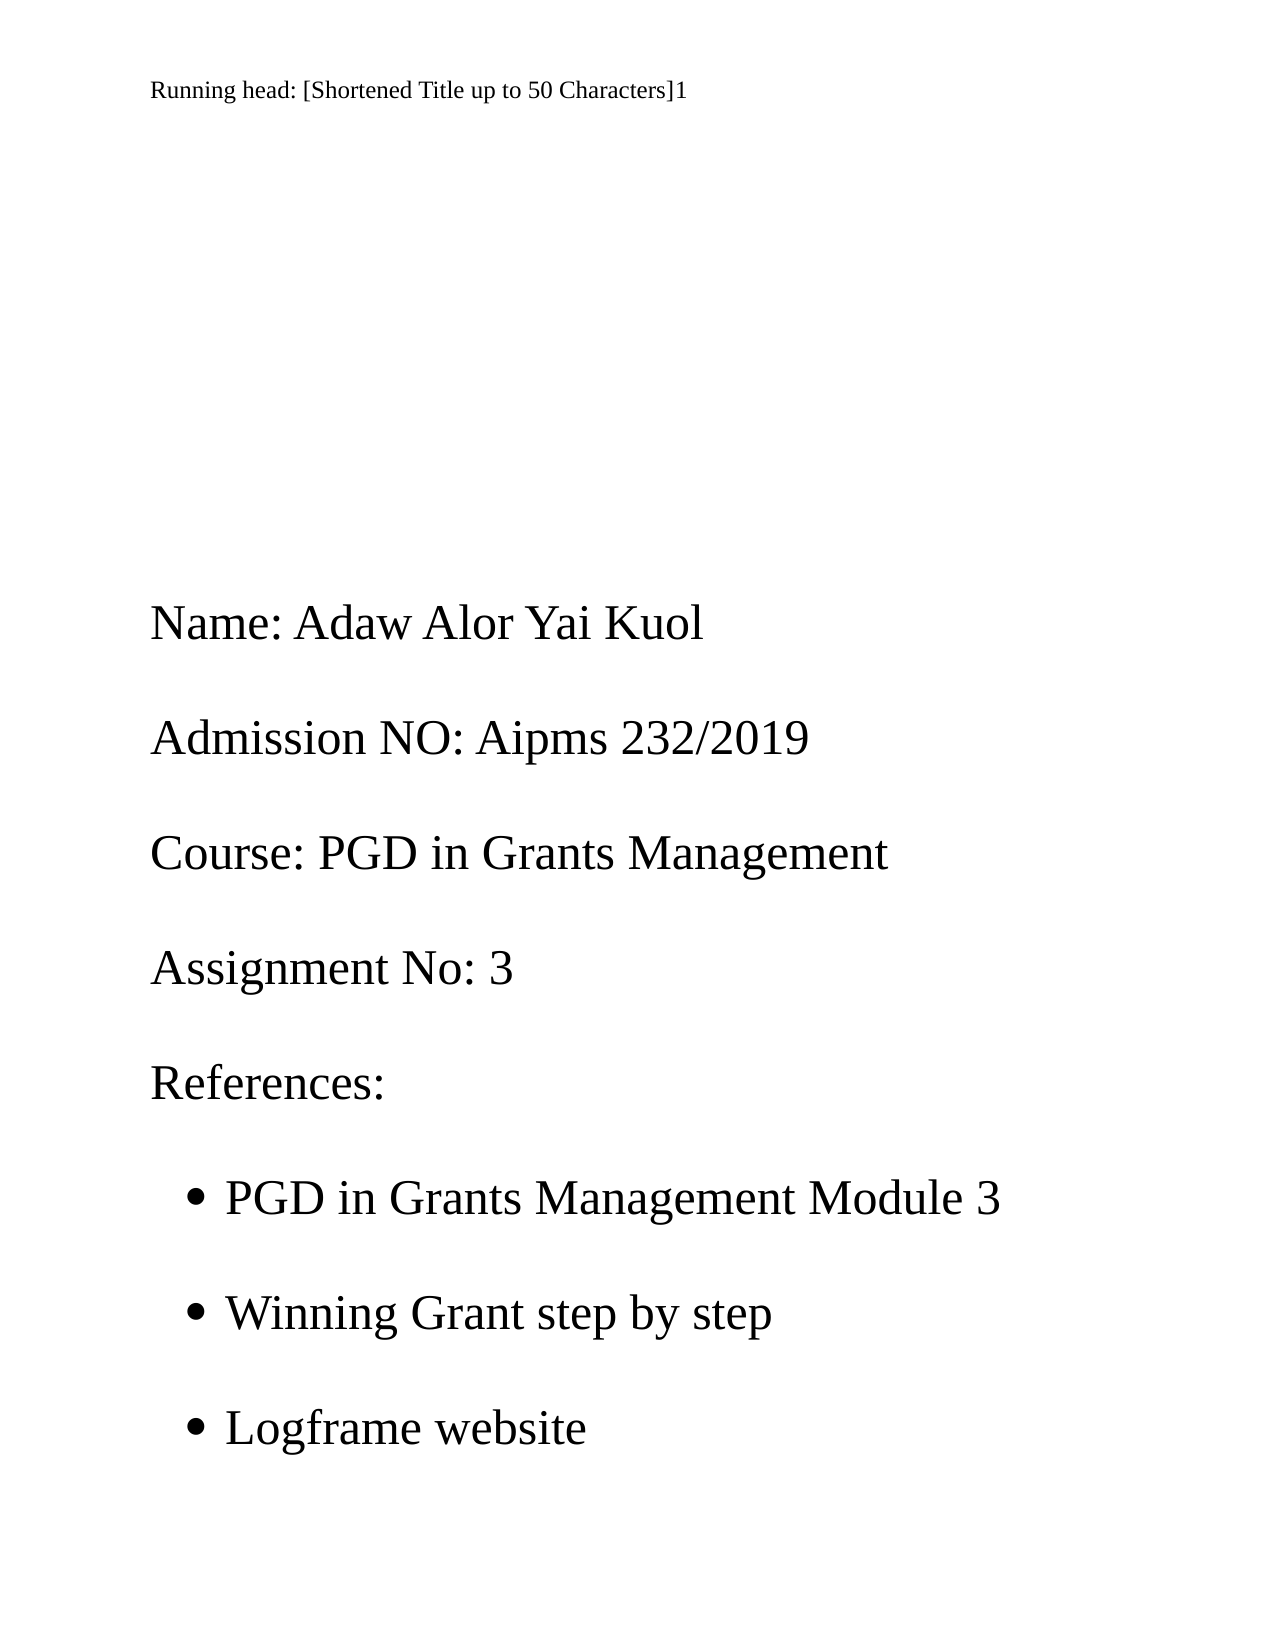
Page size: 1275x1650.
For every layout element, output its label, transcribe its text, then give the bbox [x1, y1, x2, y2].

title PGD in Grants Management Module 3 [187, 1167, 1125, 1225]
title References: [150, 1052, 1125, 1110]
title Admission NO: Aipms 232/2019 [150, 707, 1125, 765]
title Assignment No: 3 [150, 937, 1125, 995]
title Course: PGD in Grants Management [150, 822, 1125, 880]
title Winning Grant step by step [187, 1282, 1125, 1340]
title Name: Adaw Alor Yai Kuol [150, 592, 1125, 650]
title Logframe website [187, 1397, 1125, 1455]
